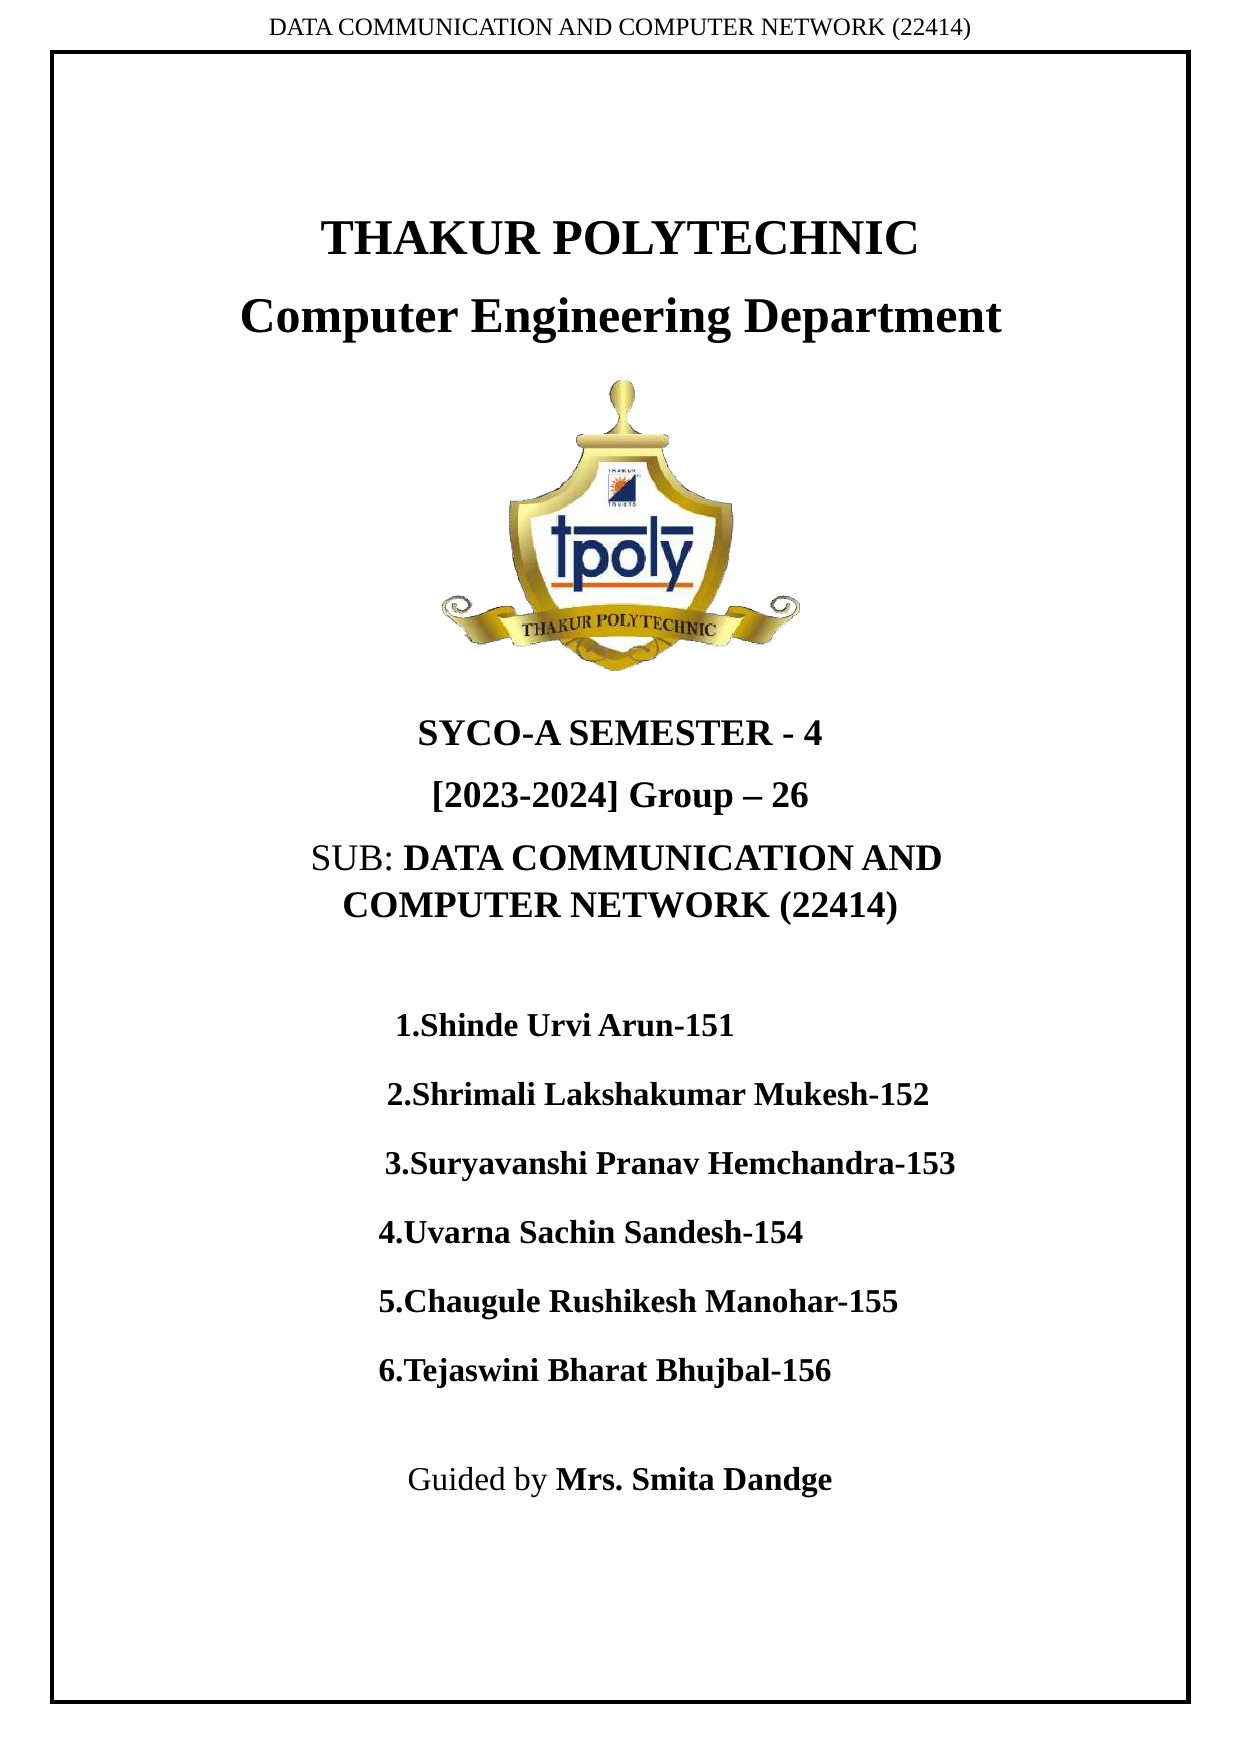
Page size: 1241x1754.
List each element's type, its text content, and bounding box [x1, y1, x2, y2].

text SUB: DATA COMMUNICATION AND [187, 835, 943, 878]
text THAKUR POLYTECHNIC [187, 208, 1053, 266]
text Guided by Mrs. Smita Dandge [187, 1459, 1053, 1498]
text SYCO-A SEMESTER - 4 [187, 710, 1053, 753]
text 2.Shrimali Lakshakumar Mukesh-152 [195, 1074, 1054, 1112]
text 6.Tejaswini Bharat Bhujbal-156 [195, 1350, 1054, 1388]
text Computer Engineering Department [187, 286, 1002, 344]
text 4.Uvarna Sachin Sandesh-154 [195, 1212, 1054, 1250]
text COMPUTER NETWORK (22414) [342, 882, 1054, 925]
text 3.Suryavanshi Pranav Hemchandra-153 [195, 1143, 1054, 1181]
text 1.Shinde Urvi Arun-151 [195, 1005, 1054, 1043]
text [2023-2024] Group – 26 [187, 773, 1053, 816]
text 5.Chaugule Rushikesh Manohar-155 [195, 1281, 1054, 1319]
picture [440, 380, 800, 671]
